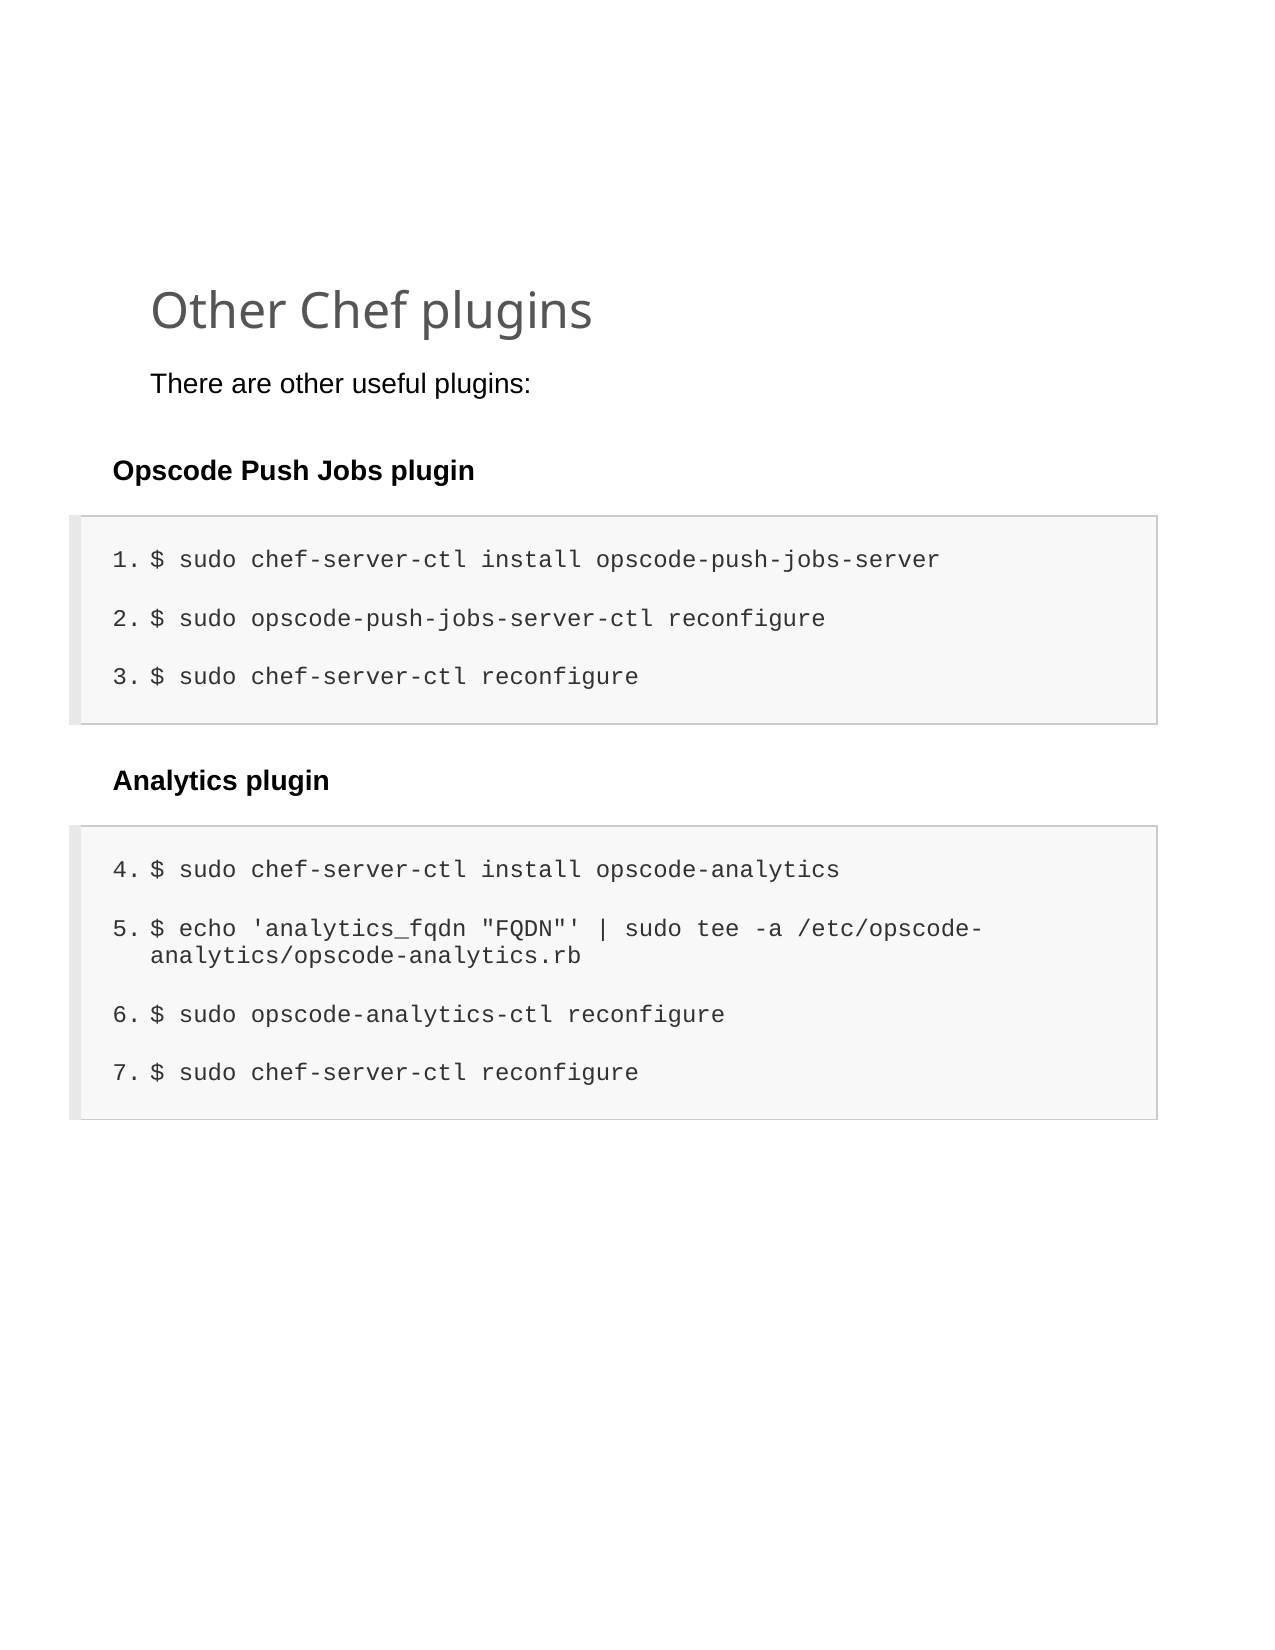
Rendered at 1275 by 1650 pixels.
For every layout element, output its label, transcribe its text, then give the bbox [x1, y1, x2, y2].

list $ sudo chef-server-ctl reconfigure [81, 1028, 1156, 1119]
list $ sudo chef-server-ctl install opscode-push-jobs-server [81, 517, 1156, 573]
text There are other useful plugins: [150, 359, 1125, 399]
text Opscode Push Jobs plugin [112, 446, 1125, 486]
list $ sudo chef-server-ctl reconfigure [81, 632, 1156, 723]
list $ sudo opscode-push-jobs-server-ctl reconfigure [81, 573, 1156, 632]
list $ sudo chef-server-ctl install opscode-analytics [81, 827, 1156, 883]
text Analytics plugin [112, 756, 1125, 796]
list $ echo 'analytics_fqdn "FQDN"' | sudo tee -a /etc/opscode-analytics/opscode-analytics.rb [81, 883, 1156, 969]
list $ sudo opscode-analytics-ctl reconfigure [81, 969, 1156, 1028]
text Other Chef plugins [150, 275, 1125, 343]
